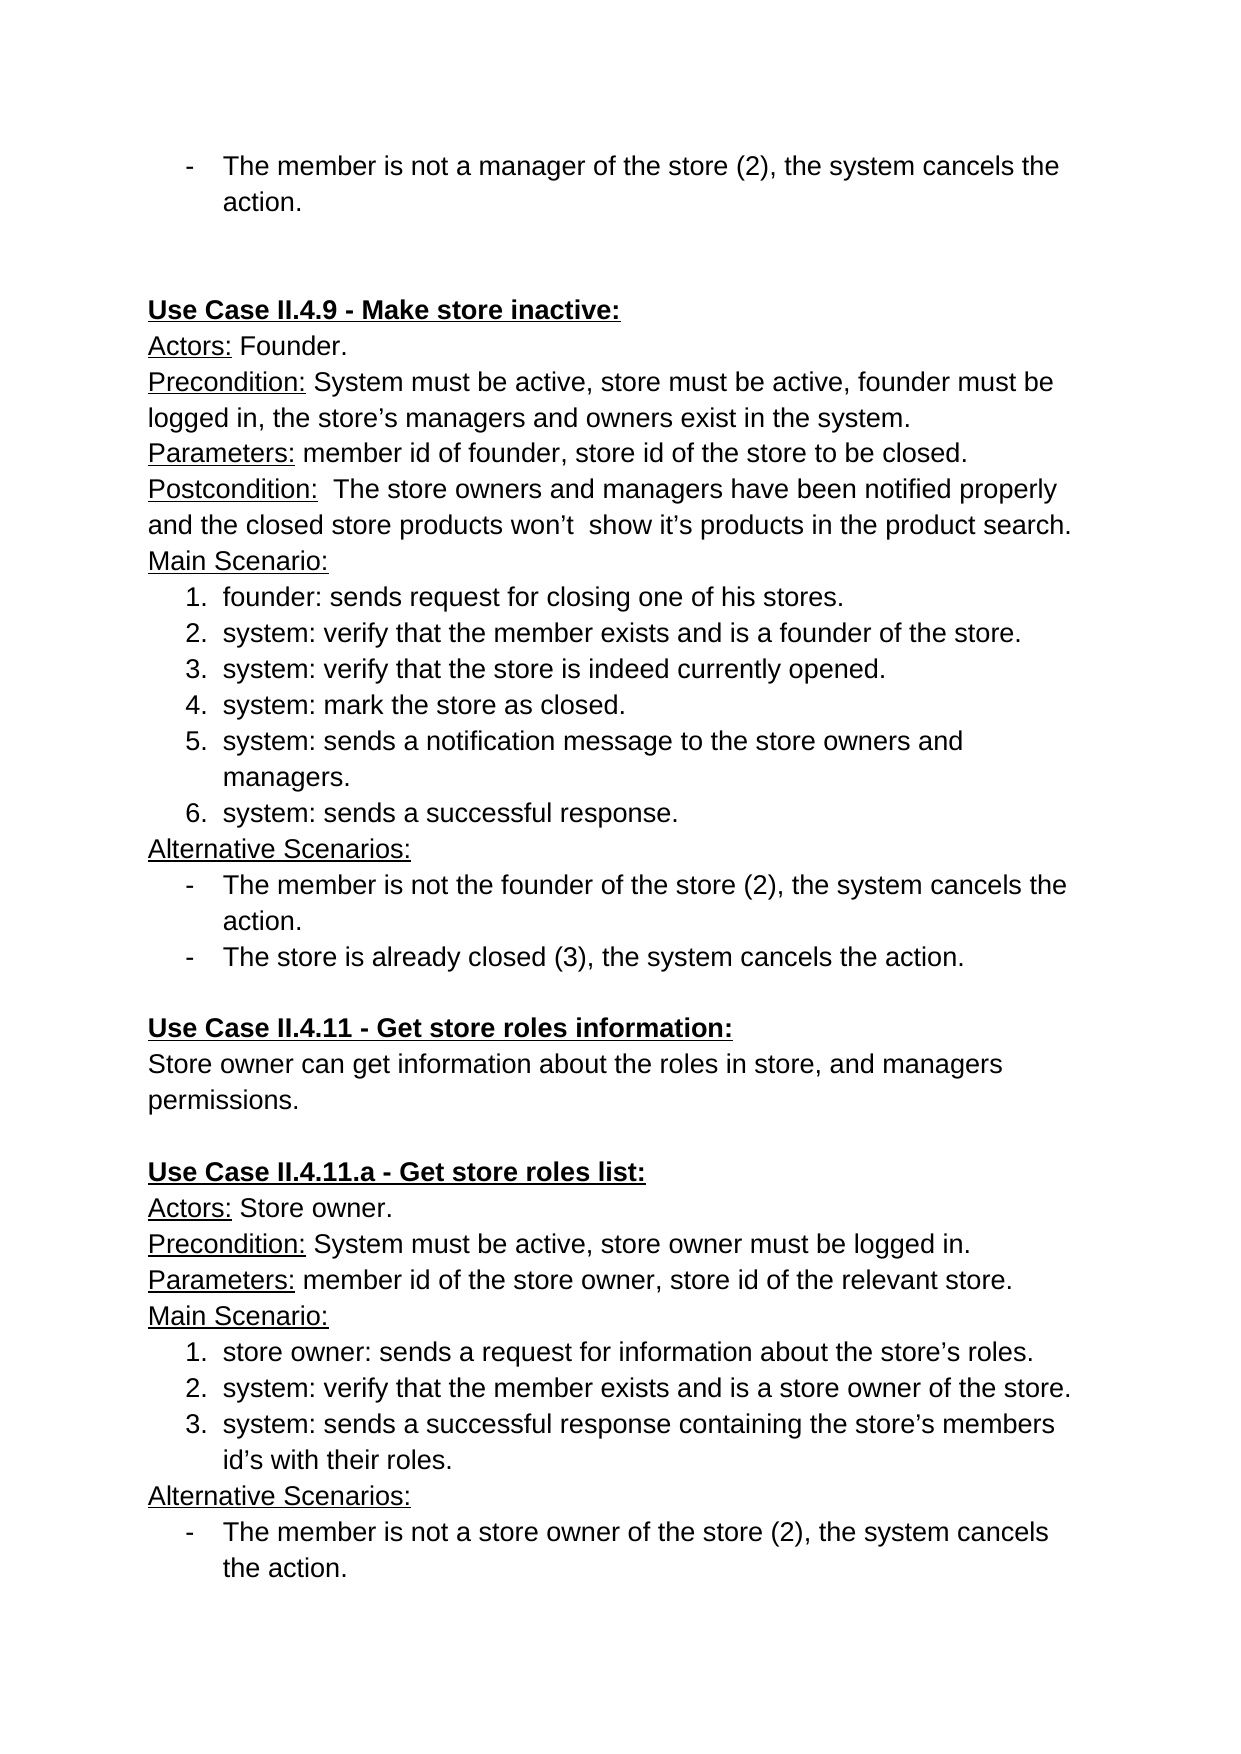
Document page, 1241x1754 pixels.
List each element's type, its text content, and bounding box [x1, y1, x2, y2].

text Parameters: member id of the store owner, store id of the relevant store. [148, 1264, 1091, 1295]
list system: mark the store as closed. [185, 689, 1091, 720]
list system: verify that the member exists and is a founder of the store. [185, 617, 1091, 648]
text Parameters: member id of founder, store id of the store to be closed. [148, 437, 1091, 469]
text Use Case II.4.11 - Get store roles information: [148, 1012, 1091, 1044]
list The member is not a store owner of the store (2), the system cancels the action. [185, 1516, 1091, 1583]
text Store owner can get information about the roles in store, and managers permissions. [148, 1048, 1091, 1116]
list The store is already closed (3), the system cancels the action. [185, 941, 1091, 972]
text Use Case II.4.9 - Make store inactive: [148, 294, 1091, 325]
list system: sends a notification message to the store owners and managers. [185, 725, 1091, 792]
list The member is not a manager of the store (2), the system cancels the action. [185, 150, 1091, 217]
list The member is not the founder of the store (2), the system cancels the action. [185, 869, 1091, 936]
text Main Scenario: [148, 1300, 1091, 1331]
text Actors: Store owner. [148, 1192, 1091, 1223]
list founder: sends request for closing one of his stores. [185, 581, 1091, 612]
text Actors: Founder. [148, 330, 1091, 361]
list store owner: sends a request for information about the store’s roles. [185, 1336, 1091, 1367]
list system: sends a successful response. [185, 797, 1091, 828]
text Precondition: System must be active, store must be active, founder must be logged in, the store’s managers and owners exist in the system. [148, 366, 1091, 433]
list system: sends a successful response containing the store’s members id’s with their roles. [185, 1408, 1091, 1475]
list system: verify that the store is indeed currently opened. [185, 653, 1091, 684]
text Postcondition: The store owners and managers have been notified properly and the closed store products won’t show it’s products in the product search. [148, 473, 1091, 541]
text Alternative Scenarios: [148, 833, 1091, 864]
text Precondition: System must be active, store owner must be logged in. [148, 1228, 1091, 1259]
text Main Scenario: [148, 545, 1091, 577]
list system: verify that the member exists and is a store owner of the store. [185, 1372, 1091, 1403]
text Use Case II.4.11.a - Get store roles list: [148, 1156, 1091, 1187]
text Alternative Scenarios: [148, 1480, 1091, 1511]
